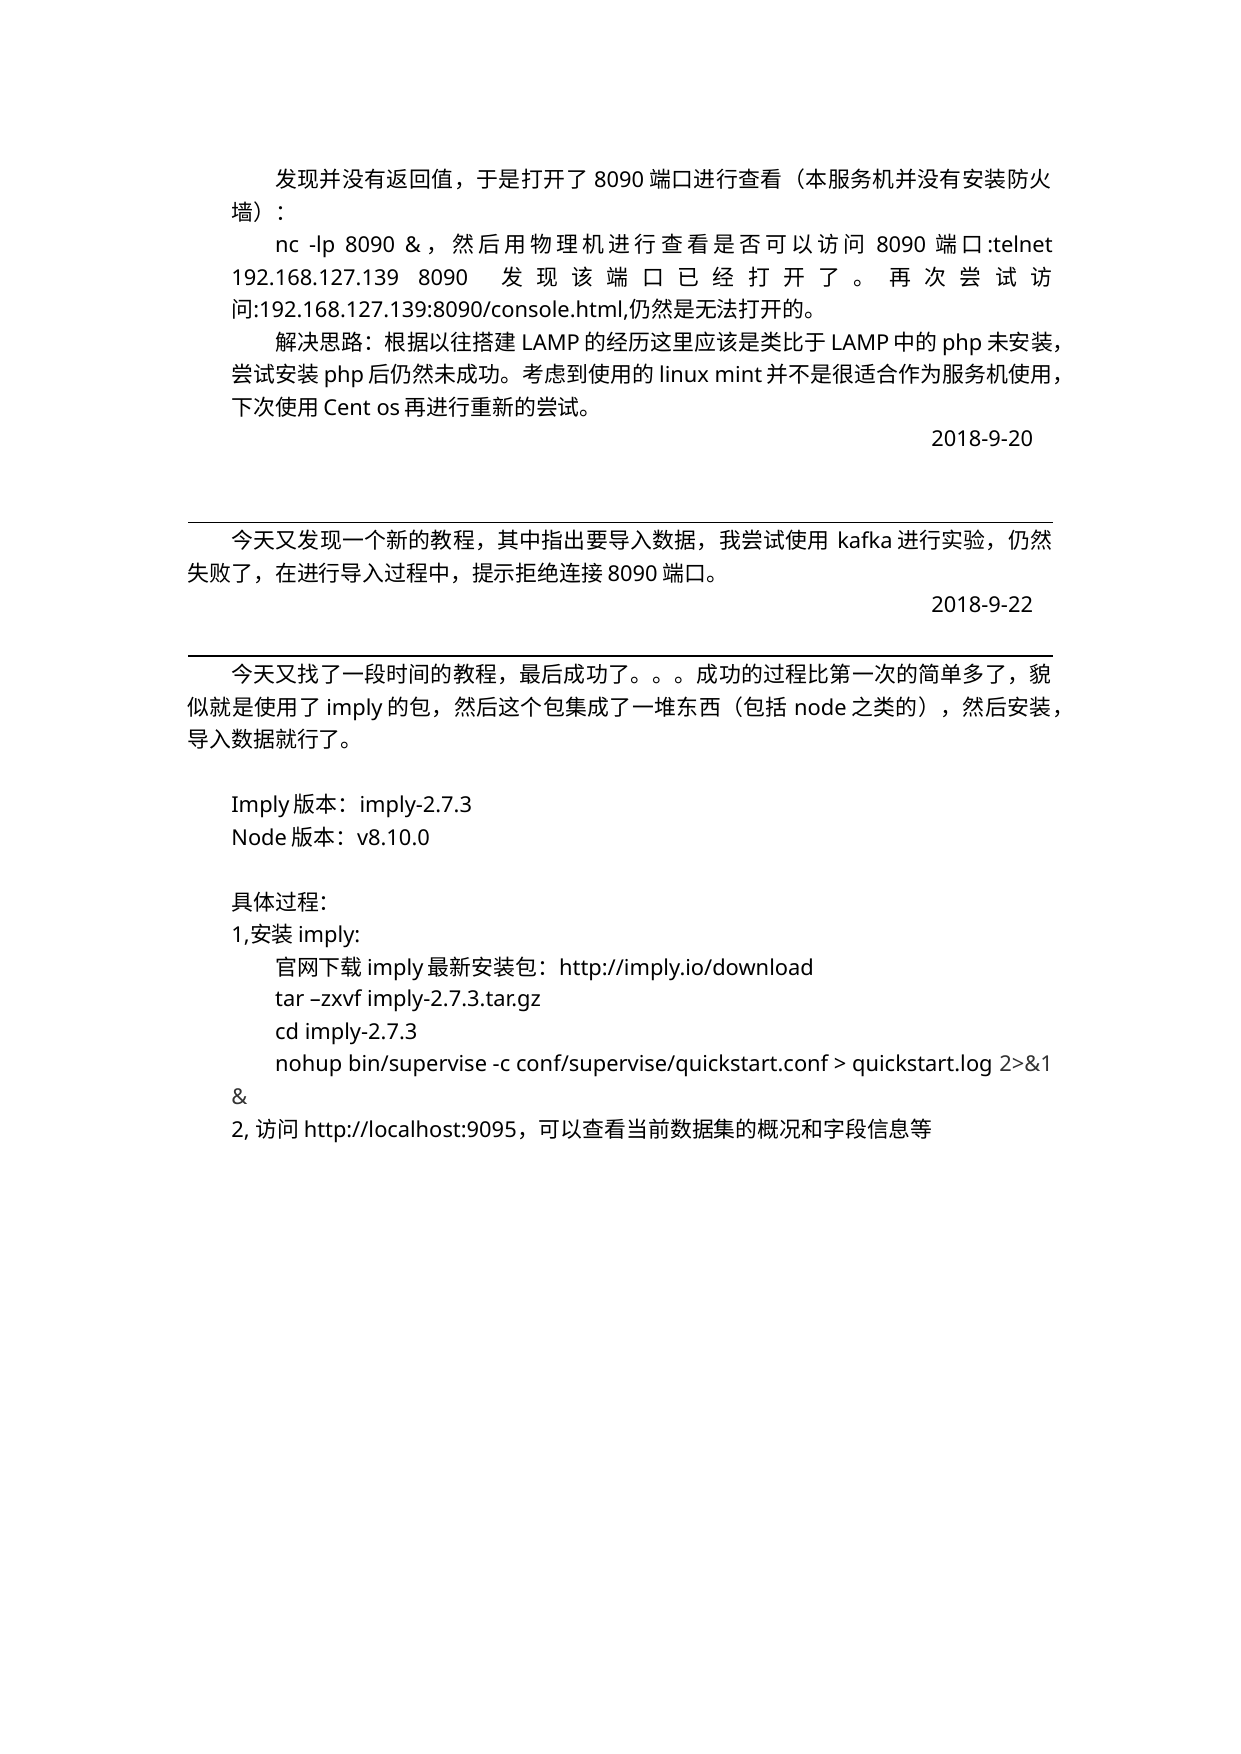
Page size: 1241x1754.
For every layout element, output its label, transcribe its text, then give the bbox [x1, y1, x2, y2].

text 今天又发现一个新的教程，其中指出要导入数据，我尝试使用kafka进行实验，仍然失败了，在进行导入过程中，提示拒绝连接8090端口。 [187, 523, 1053, 588]
text 今天又找了一段时间的教程，最后成功了。。。成功的过程比第一次的简单多了，貌似就是使用了imply的包，然后这个包集成了一堆东西（包括node之类的），然后安装，导入数据就行了。 [187, 657, 1053, 754]
text 2018-9-22 [187, 588, 1053, 621]
text 发现并没有返回值，于是打开了8090端口进行查看（本服务机并没有安装防火墙）： [231, 162, 1053, 227]
text Imply版本：imply-2.7.3 [187, 787, 1053, 819]
text 解决思路：根据以往搭建LAMP的经历这里应该是类比于LAMP中的php未安装，尝试安装php后仍然未成功。考虑到使用的linux mint并不是很适合作为服务机使用，下次使用Cent os再进行重新的尝试。 [231, 324, 1053, 422]
text nc -lp 8090 &，然后用物理机进行查看是否可以访问8090端口:telnet 192.168.127.139 8090 发现该端口已经打开了。再次尝试访问:192.168.127.139:8090/console.html,仍然是无法打开的。 [231, 227, 1053, 324]
text 2, 访问http://localhost:9095，可以查看当前数据集的概况和字段信息等 [231, 1112, 1053, 1144]
text cd imply-2.7.3 [187, 1014, 1053, 1047]
text nohup bin/supervise -c conf/supervise/quickstart.conf > quickstart.log 2>&1 & [231, 1047, 1053, 1112]
text 官网下载imply最新安装包：http://imply.io/download [187, 949, 1053, 982]
text Node版本：v8.10.0 [187, 819, 1053, 852]
text 具体过程： [187, 884, 1053, 917]
text 1,安装imply: [187, 917, 1053, 949]
text tar –zxvf imply-2.7.3.tar.gz [187, 982, 1053, 1014]
text 2018-9-20 [231, 422, 1053, 454]
